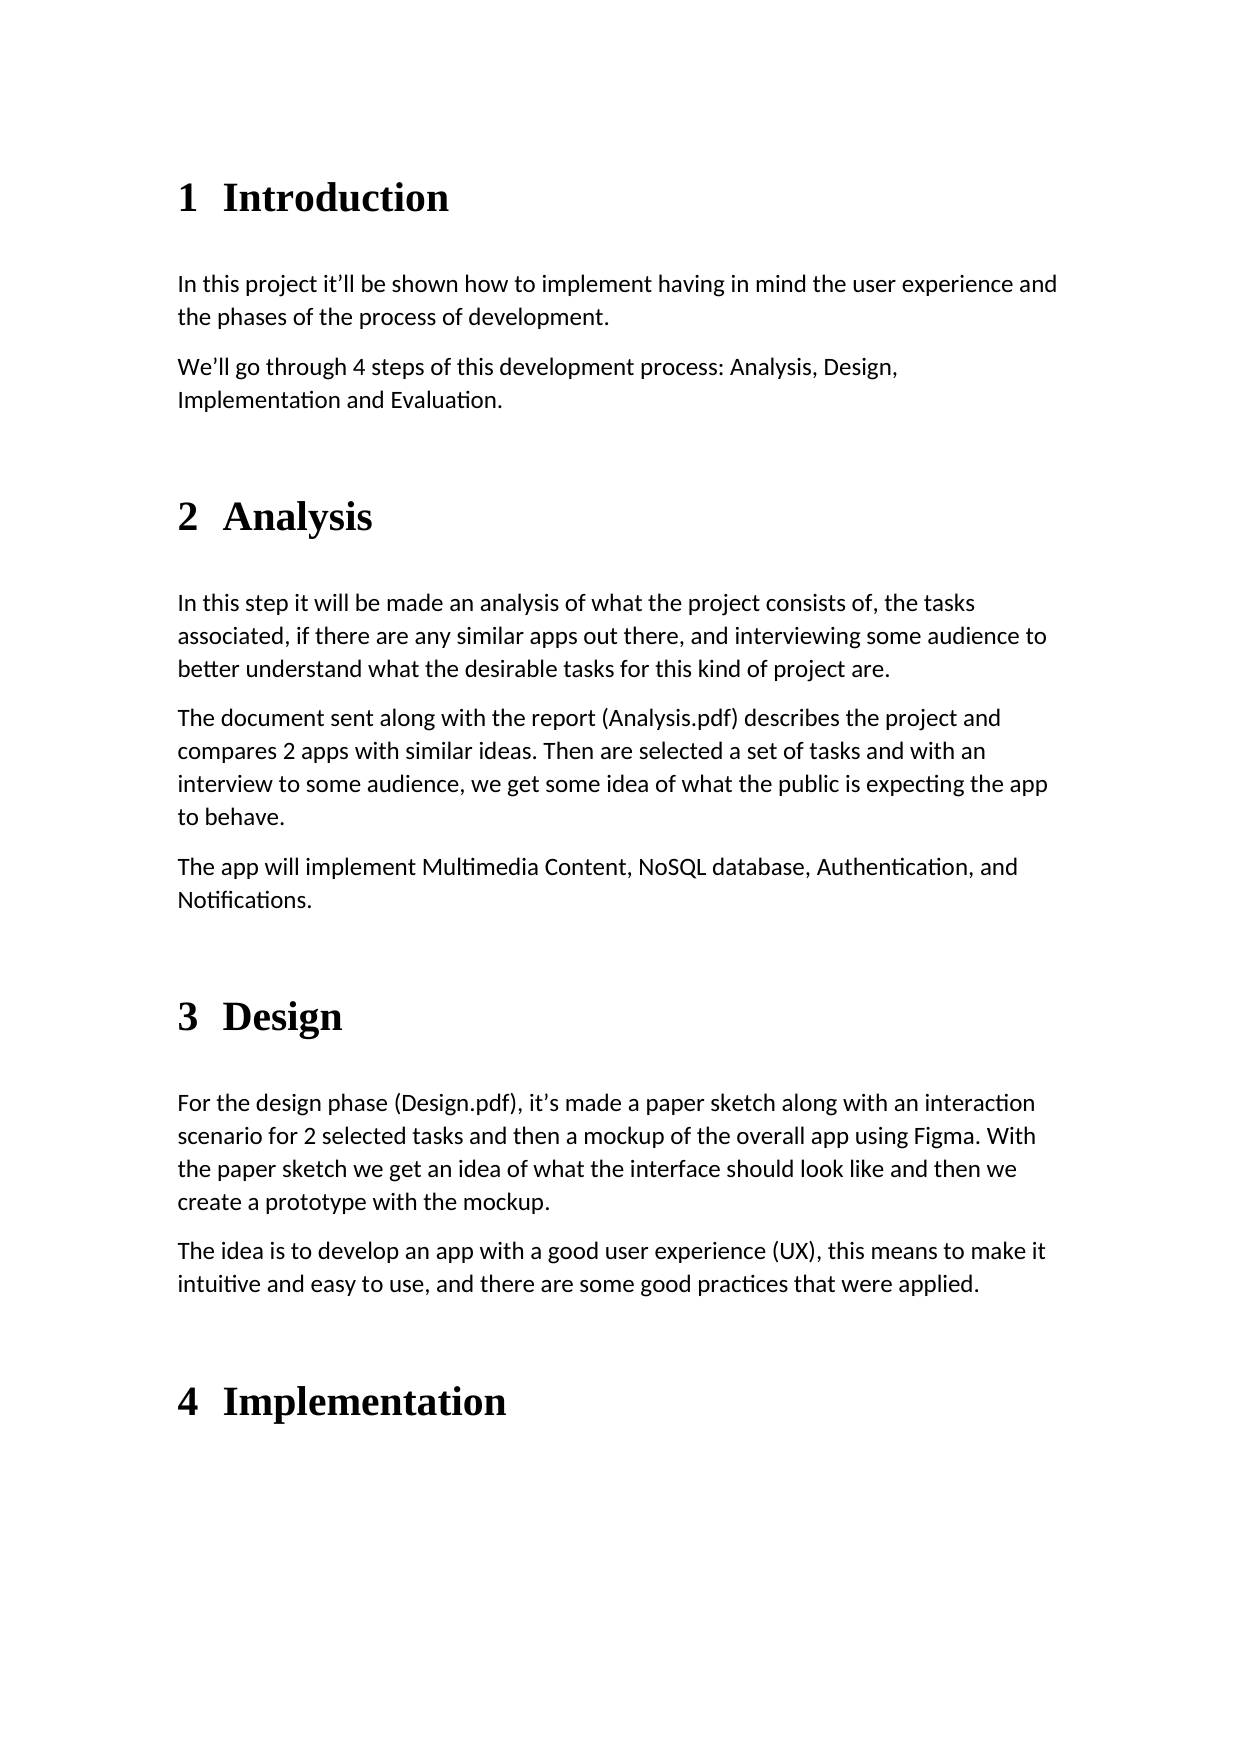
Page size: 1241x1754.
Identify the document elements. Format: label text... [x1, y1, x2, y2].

subtitle Design [177, 991, 1063, 1039]
text The idea is to develop an app with a good user experience (UX), this means to make it intuitive and easy to use, and there are some good practices that were applied. [177, 1236, 1063, 1299]
text The app will implement Multimedia Content, NoSQL database, Authentication, and Notifications. [177, 851, 1063, 914]
text The document sent along with the report (Analysis.pdf) describes the project and compares 2 apps with similar ideas. Then are selected a set of tasks and with an interview to some audience, we get some idea of what the public is expecting the app to behave. [177, 703, 1063, 832]
text In this step it will be made an analysis of what the project consists of, the tasks associated, if there are any similar apps out there, and interviewing some audience to better understand what the desirable tasks for this kind of project are. [177, 587, 1063, 683]
text For the design phase (Design.pdf), it’s made a paper sketch along with an interaction scenario for 2 selected tasks and then a mockup of the overall app using Figma. With the paper sketch we get an idea of what the interface should look like and then we create a prototype with the mockup. [177, 1087, 1063, 1216]
text In this project it’ll be shown how to implement having in mind the user experience and the phases of the process of development. [177, 268, 1063, 332]
text We’ll go through 4 steps of this development process: Analysis, Design, Implementation and Evaluation. [177, 351, 1063, 414]
subtitle Introduction [177, 173, 1063, 221]
subtitle Implementation [177, 1376, 1063, 1424]
subtitle Analysis [177, 491, 1063, 539]
